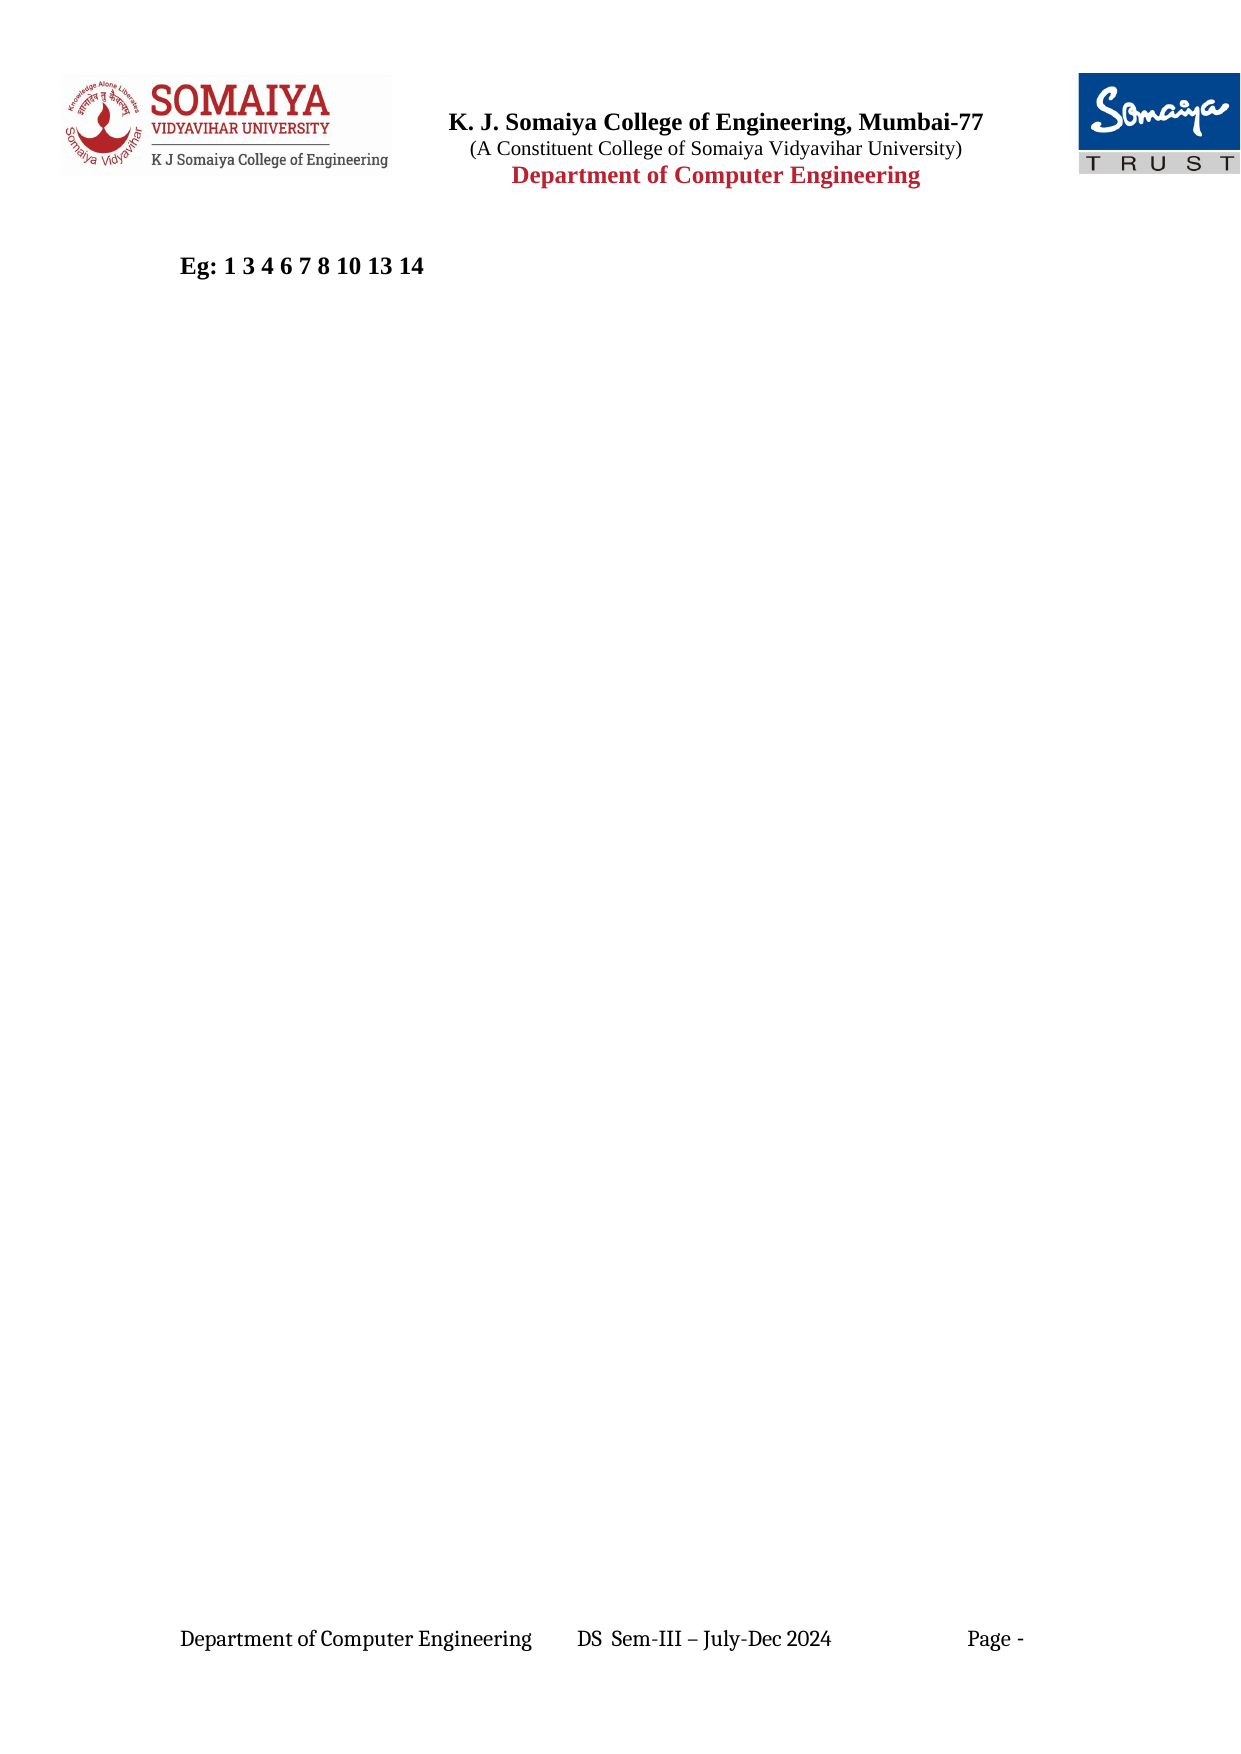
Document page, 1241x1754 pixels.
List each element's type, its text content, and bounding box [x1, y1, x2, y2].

text Eg: 1 3 4 6 7 8 10 13 14 [180, 251, 1060, 280]
picture [61, 73, 392, 176]
picture [1078, 73, 1241, 174]
